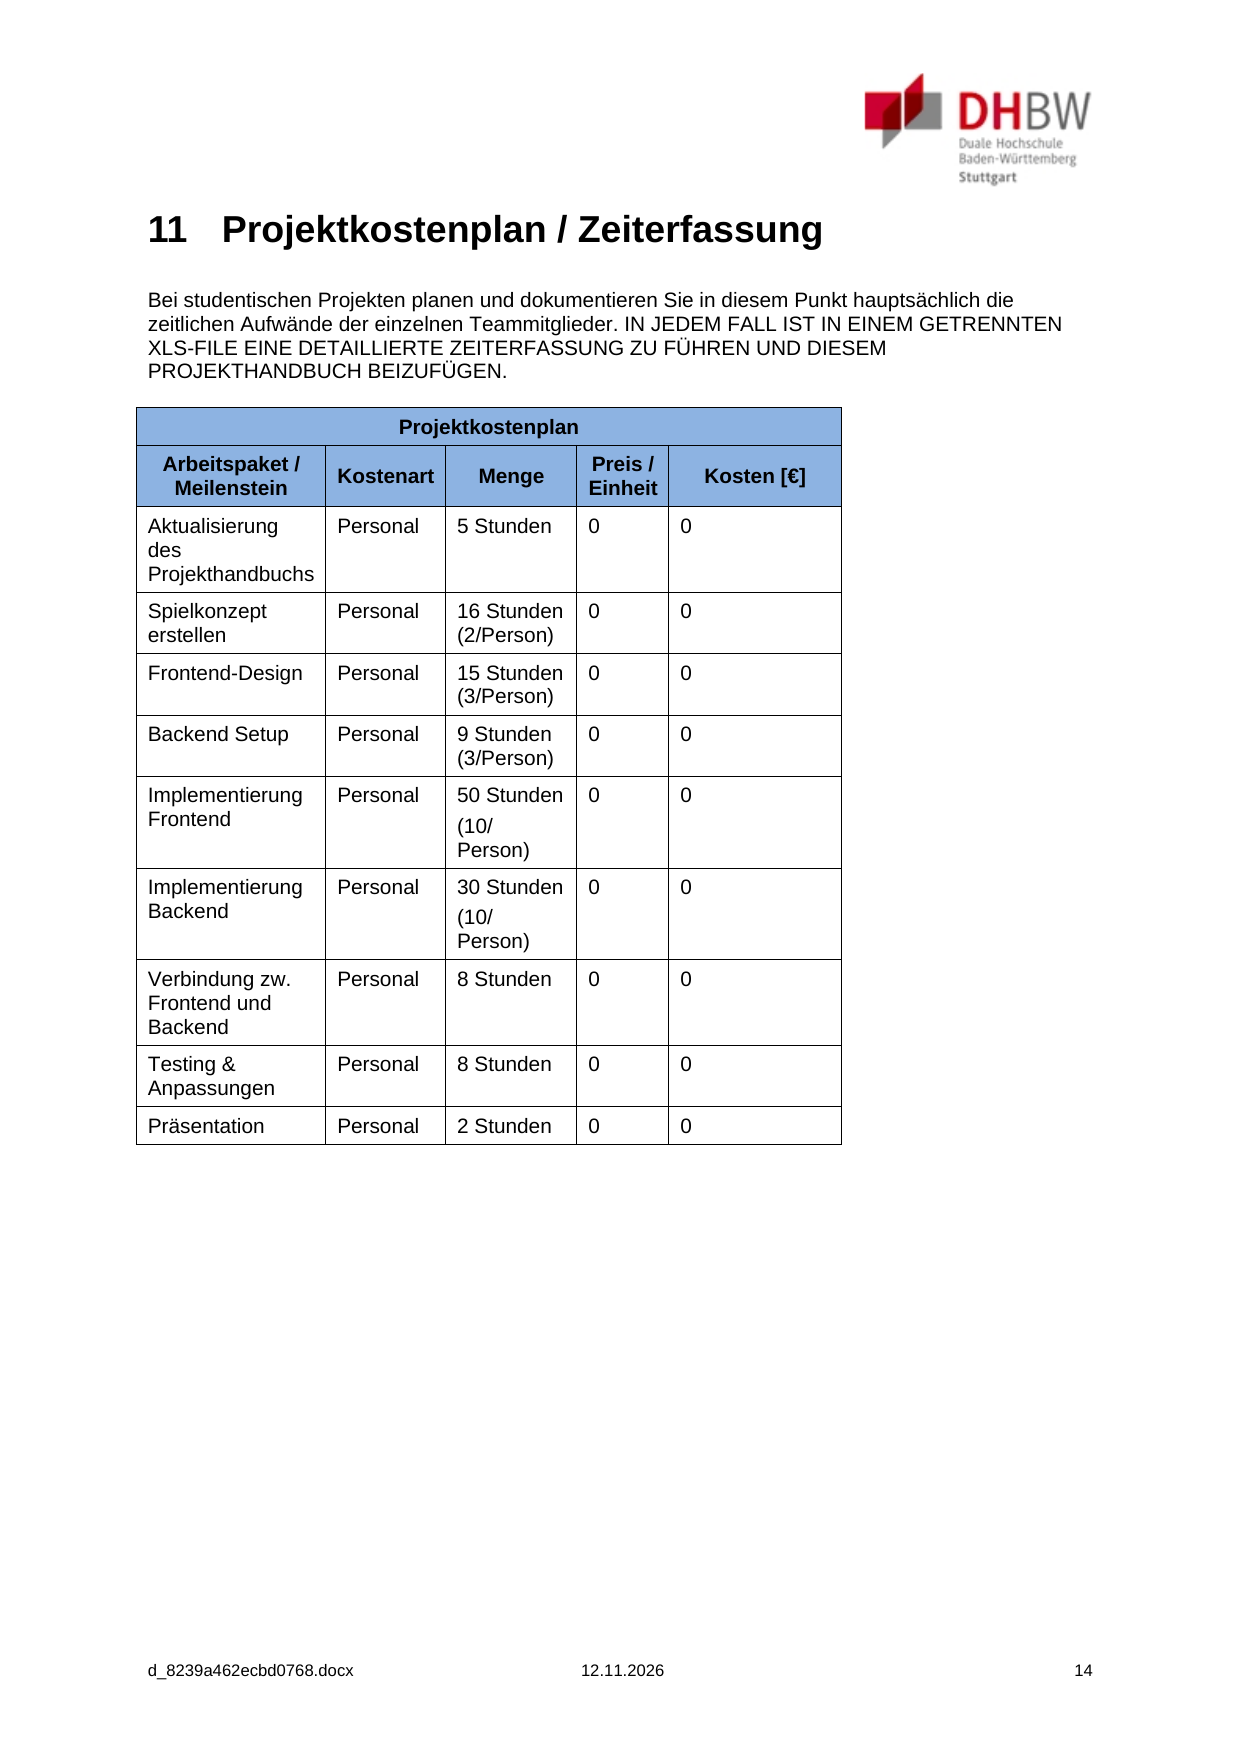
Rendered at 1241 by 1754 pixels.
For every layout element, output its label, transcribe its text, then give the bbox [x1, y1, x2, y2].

table_cell Verbindung zw. Frontend und Backend [137, 960, 325, 1045]
table_cell Spielkonzept erstellen [137, 593, 325, 653]
table_cell 15 Stunden (3/Person) [446, 654, 576, 714]
table_cell 0 [577, 960, 668, 1045]
table_cell Preis / Einheit [577, 446, 668, 506]
picture [864, 73, 1093, 188]
table_cell 2 Stunden [446, 1107, 576, 1144]
table_cell Kostenart [326, 446, 445, 506]
table_cell 8 Stunden [446, 960, 576, 1045]
table_cell Personal [326, 1046, 445, 1106]
table_cell Menge [446, 446, 576, 506]
table_cell Personal [326, 960, 445, 1045]
table_cell 0 [577, 777, 668, 868]
table_cell 50 Stunden (10/Person) [446, 777, 576, 868]
table_cell 0 [669, 593, 841, 653]
table_cell Backend Setup [137, 716, 325, 776]
table_header Projektkostenplan [137, 408, 841, 445]
table_cell 0 [577, 1107, 668, 1144]
table_cell 0 [577, 654, 668, 714]
table_cell 0 [669, 716, 841, 776]
subtitle Projektkostenplan / Zeiterfassung [148, 207, 1092, 250]
table_cell 30 Stunden (10/Person) [446, 869, 576, 959]
table_cell Testing & Anpassungen [137, 1046, 325, 1106]
table_cell 0 [577, 507, 668, 592]
table_cell 0 [577, 869, 668, 959]
text Bei studentischen Projekten planen und dokumentieren Sie in diesem Punkt hauptsächlich die zeitlichen Aufwände der einzelnen Teammitglieder. IN JEDEM FALL IST IN EINEM GETRENNTEN XLS-FILE EINE DETAILLIERTE ZEITERFASSUNG ZU FÜHREN UND DIESEM PROJEKTHANDBUCH BEIZUFÜGEN. [148, 287, 1092, 383]
table_cell Personal [326, 716, 445, 776]
table_cell Kosten [€] [669, 446, 841, 506]
table_cell 0 [577, 1046, 668, 1106]
table_cell Personal [326, 777, 445, 868]
table_cell Implementierung Backend [137, 869, 325, 959]
table_cell Personal [326, 654, 445, 714]
table_cell 0 [577, 593, 668, 653]
table_cell Personal [326, 507, 445, 592]
table_cell 8 Stunden [446, 1046, 576, 1106]
table_cell 0 [669, 507, 841, 592]
table_cell 0 [669, 1046, 841, 1106]
table_cell 5 Stunden [446, 507, 576, 592]
table_cell 0 [669, 869, 841, 959]
table_cell 0 [669, 777, 841, 868]
table_cell Implementierung Frontend [137, 777, 325, 868]
table_cell 16 Stunden (2/Person) [446, 593, 576, 653]
table_cell Aktualisierung des Projekthandbuchs [137, 507, 325, 592]
table_cell Personal [326, 1107, 445, 1144]
table_cell 0 [669, 654, 841, 714]
table_cell Frontend-Design [137, 654, 325, 714]
table_cell Personal [326, 869, 445, 959]
table_cell Personal [326, 593, 445, 653]
table_cell 0 [669, 960, 841, 1045]
table_cell Arbeitspaket / Meilenstein [137, 446, 325, 506]
table_cell 9 Stunden (3/Person) [446, 716, 576, 776]
table_cell 0 [669, 1107, 841, 1144]
table_cell 0 [577, 716, 668, 776]
table_cell Präsentation [137, 1107, 325, 1144]
